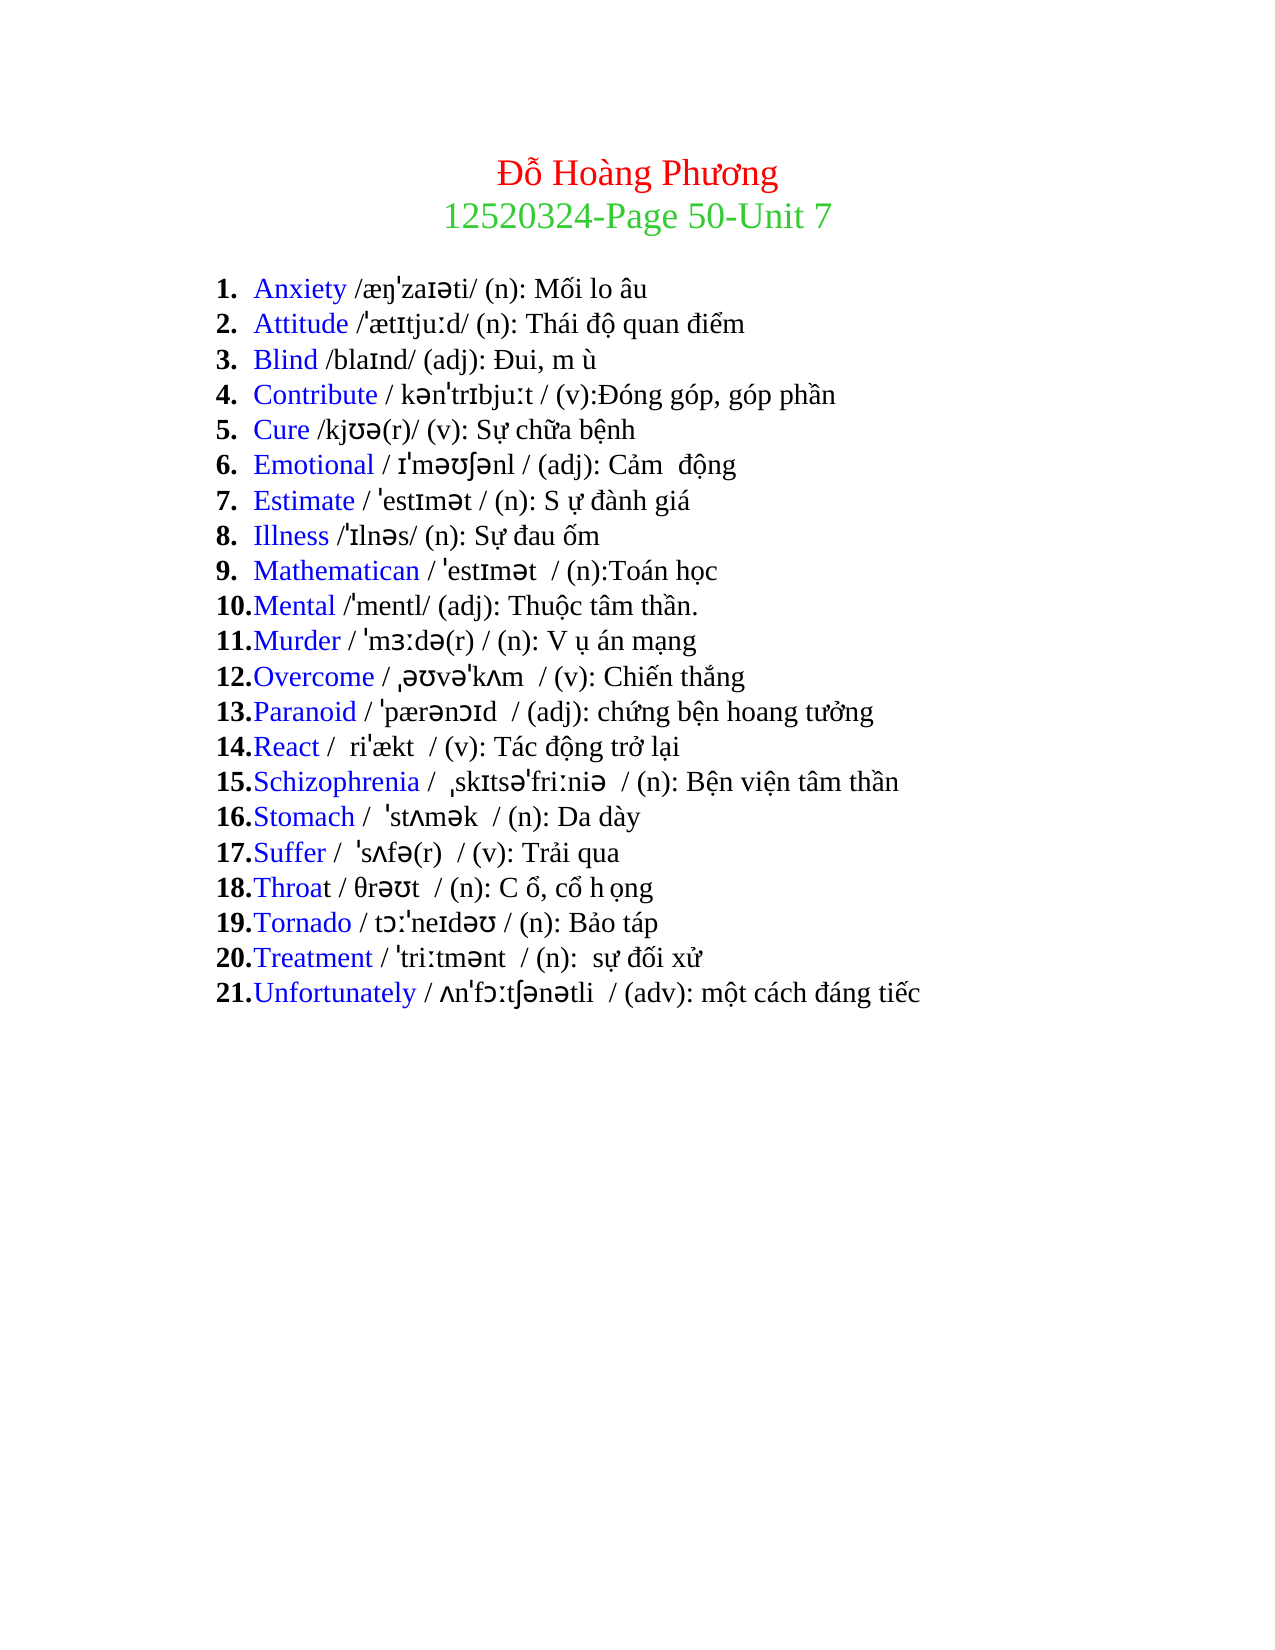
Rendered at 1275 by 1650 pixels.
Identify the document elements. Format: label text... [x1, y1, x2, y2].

list Suffer / ˈsʌfə(r) / (v): Trải qua [216, 833, 1125, 868]
list Murder / ˈmɜːdə(r) / (n): V ụ án mạng [216, 622, 1125, 657]
text 12520324-Page 50-Unit 7 [150, 193, 1125, 236]
list Unfortunately / ʌnˈfɔːtʃənətli / (adv): một cách đáng tiếc [216, 974, 1125, 1009]
list Throat / θrəʊt / (n): C ổ, cổ h ọng [216, 868, 1125, 903]
list Anxiety /æŋˈzaɪəti/ (n): Mối lo âu [216, 270, 1125, 305]
list Mathematican / ˈestɪmət / (n):Toán học [216, 551, 1125, 587]
list Illness /ˈɪlnəs/ (n): Sự đau ốm [216, 516, 1125, 551]
list Mental /ˈmentl/ (adj): Thuộc tâm thần. [216, 587, 1125, 622]
list Overcome / ˌəʊvəˈkʌm / (v): Chiến thắng [216, 657, 1125, 692]
list Tornado / tɔːˈneɪdəʊ / (n): Bảo táp [216, 903, 1125, 939]
list Estimate / ˈestɪmət / (n): S ự đành giá [216, 481, 1125, 516]
list Stomach / ˈstʌmək / (n): Da dày [216, 798, 1125, 833]
text Đỗ Hoàng Phương [150, 150, 1125, 193]
list Emotional / ɪˈməʊʃənl / (adj): Cảm động [216, 446, 1125, 481]
list Cure /kjʊə(r)/ (v): Sự chữa bệnh [216, 411, 1125, 446]
list React / riˈækt / (v): Tác động trở lại [216, 727, 1125, 763]
list Schizophrenia / ˌskɪtsəˈfriːniə / (n): Bện viện tâm thần [216, 763, 1125, 798]
list Contribute / kənˈtrɪbjuːt / (v):Đóng góp, góp phần [216, 375, 1125, 411]
list Treatment / ˈtriːtmənt / (n): sự đối xử [216, 939, 1125, 974]
list Paranoid / ˈpærənɔɪd / (adj): chứng bện hoang tưởng [216, 692, 1125, 727]
list Attitude /ˈætɪtjuːd/ (n): Thái độ quan điểm [216, 305, 1125, 340]
list Blind /blaɪnd/ (adj): Đui, m ù [216, 340, 1125, 375]
